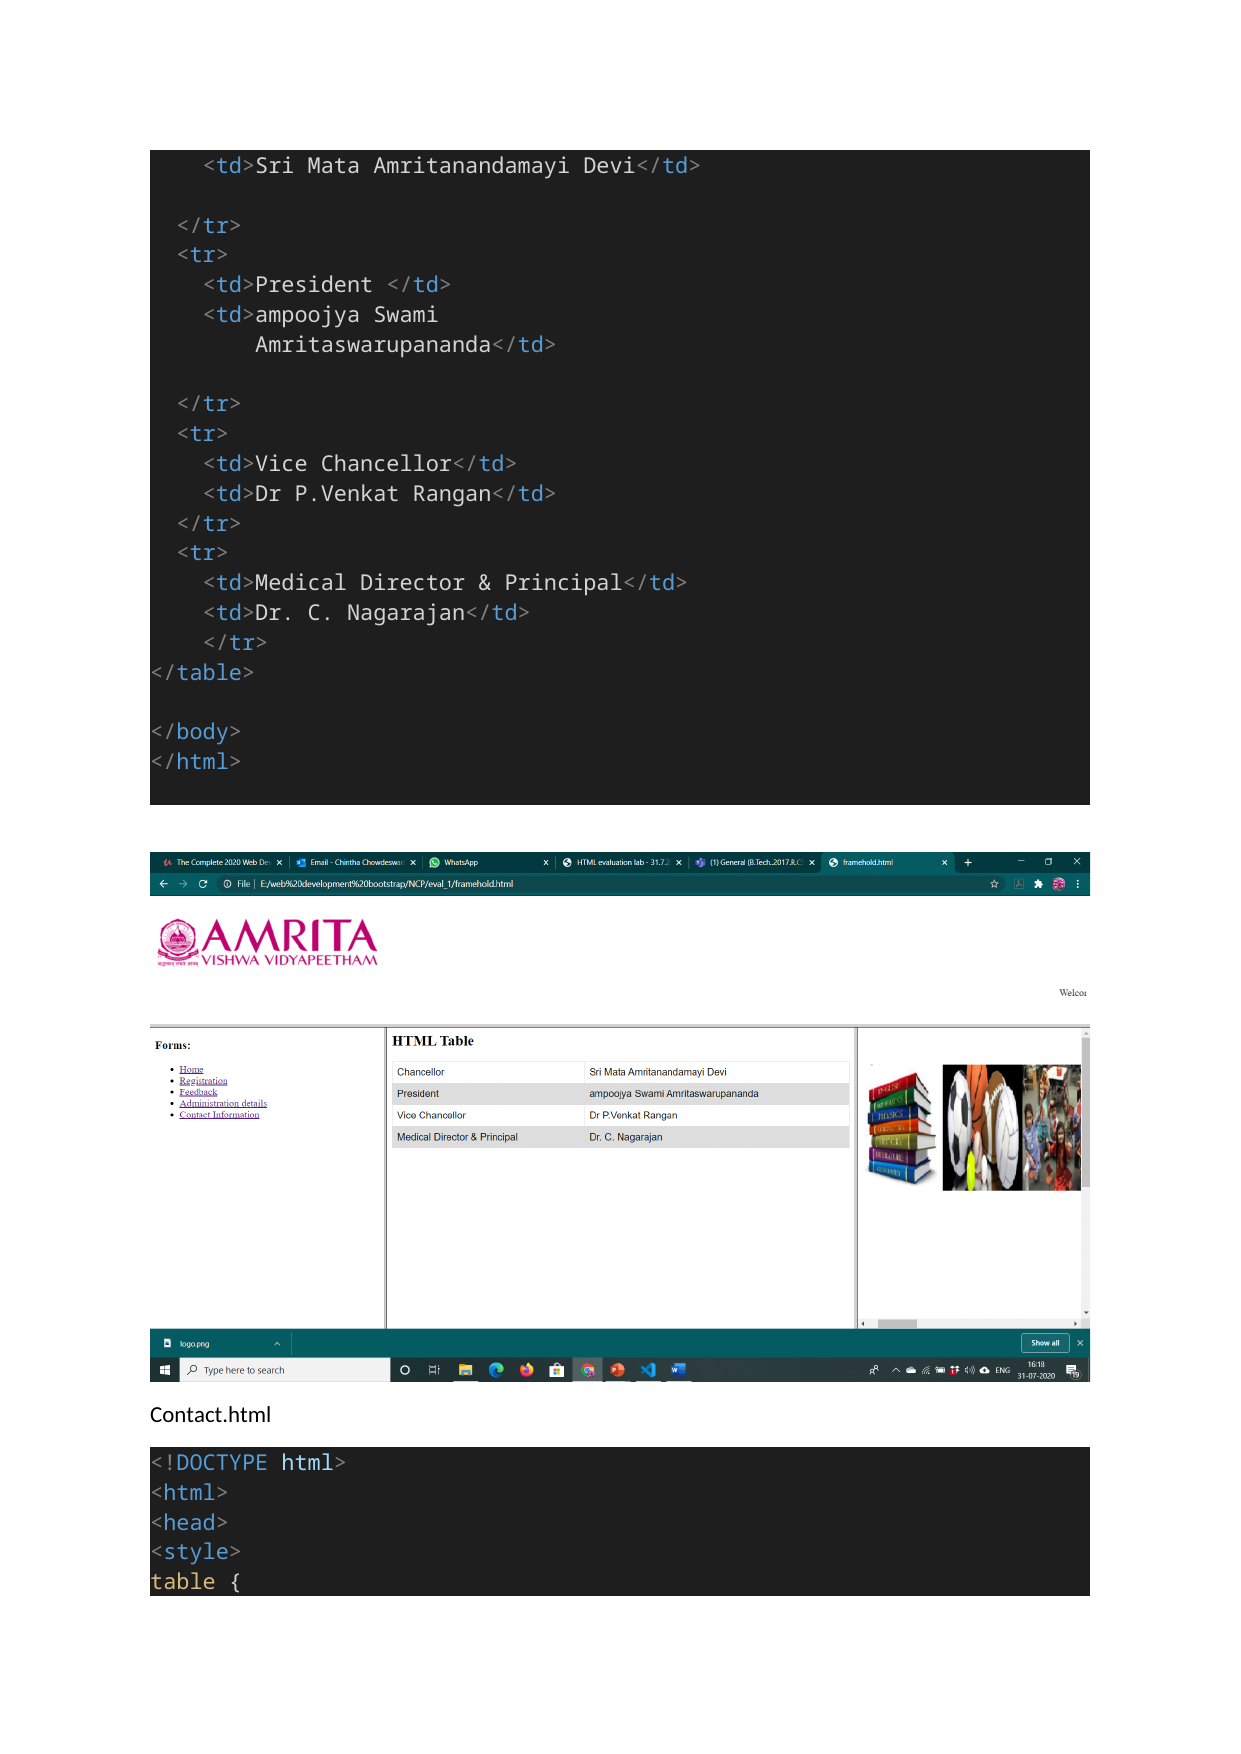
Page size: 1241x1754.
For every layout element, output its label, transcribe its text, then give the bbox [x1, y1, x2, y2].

text </body> [150, 716, 1090, 746]
text </tr> [150, 627, 1090, 656]
text table { [150, 1566, 1090, 1596]
text <tr> [150, 537, 1090, 567]
text <head> [150, 1506, 1090, 1536]
text <td>Dr P.Venkat Rangan</td> [150, 478, 1090, 507]
text <td>ampoojya Swami [150, 299, 1090, 329]
text </tr> [150, 388, 1090, 418]
text <html> [150, 1477, 1090, 1506]
text <td>Vice Chancellor</td> [150, 448, 1090, 478]
text Contact.html [150, 1400, 1090, 1428]
picture [150, 852, 1091, 1382]
text </tr> [150, 209, 1090, 239]
text <td>President </td> [150, 269, 1090, 299]
text </html> [150, 746, 1090, 776]
text <!DOCTYPE html> [150, 1447, 1090, 1477]
text <td>Sri Mata Amritanandamayi Devi</td> [150, 150, 1090, 180]
text </tr> [150, 507, 1090, 537]
text <td>Medical Director & Principal</td> [150, 567, 1090, 597]
text <tr> [150, 418, 1090, 448]
text <style> [150, 1536, 1090, 1566]
text Amritaswarupananda</td> [150, 329, 1090, 358]
text </table> [150, 656, 1090, 686]
text <tr> [150, 239, 1090, 269]
text <td>Dr. C. Nagarajan</td> [150, 597, 1090, 627]
